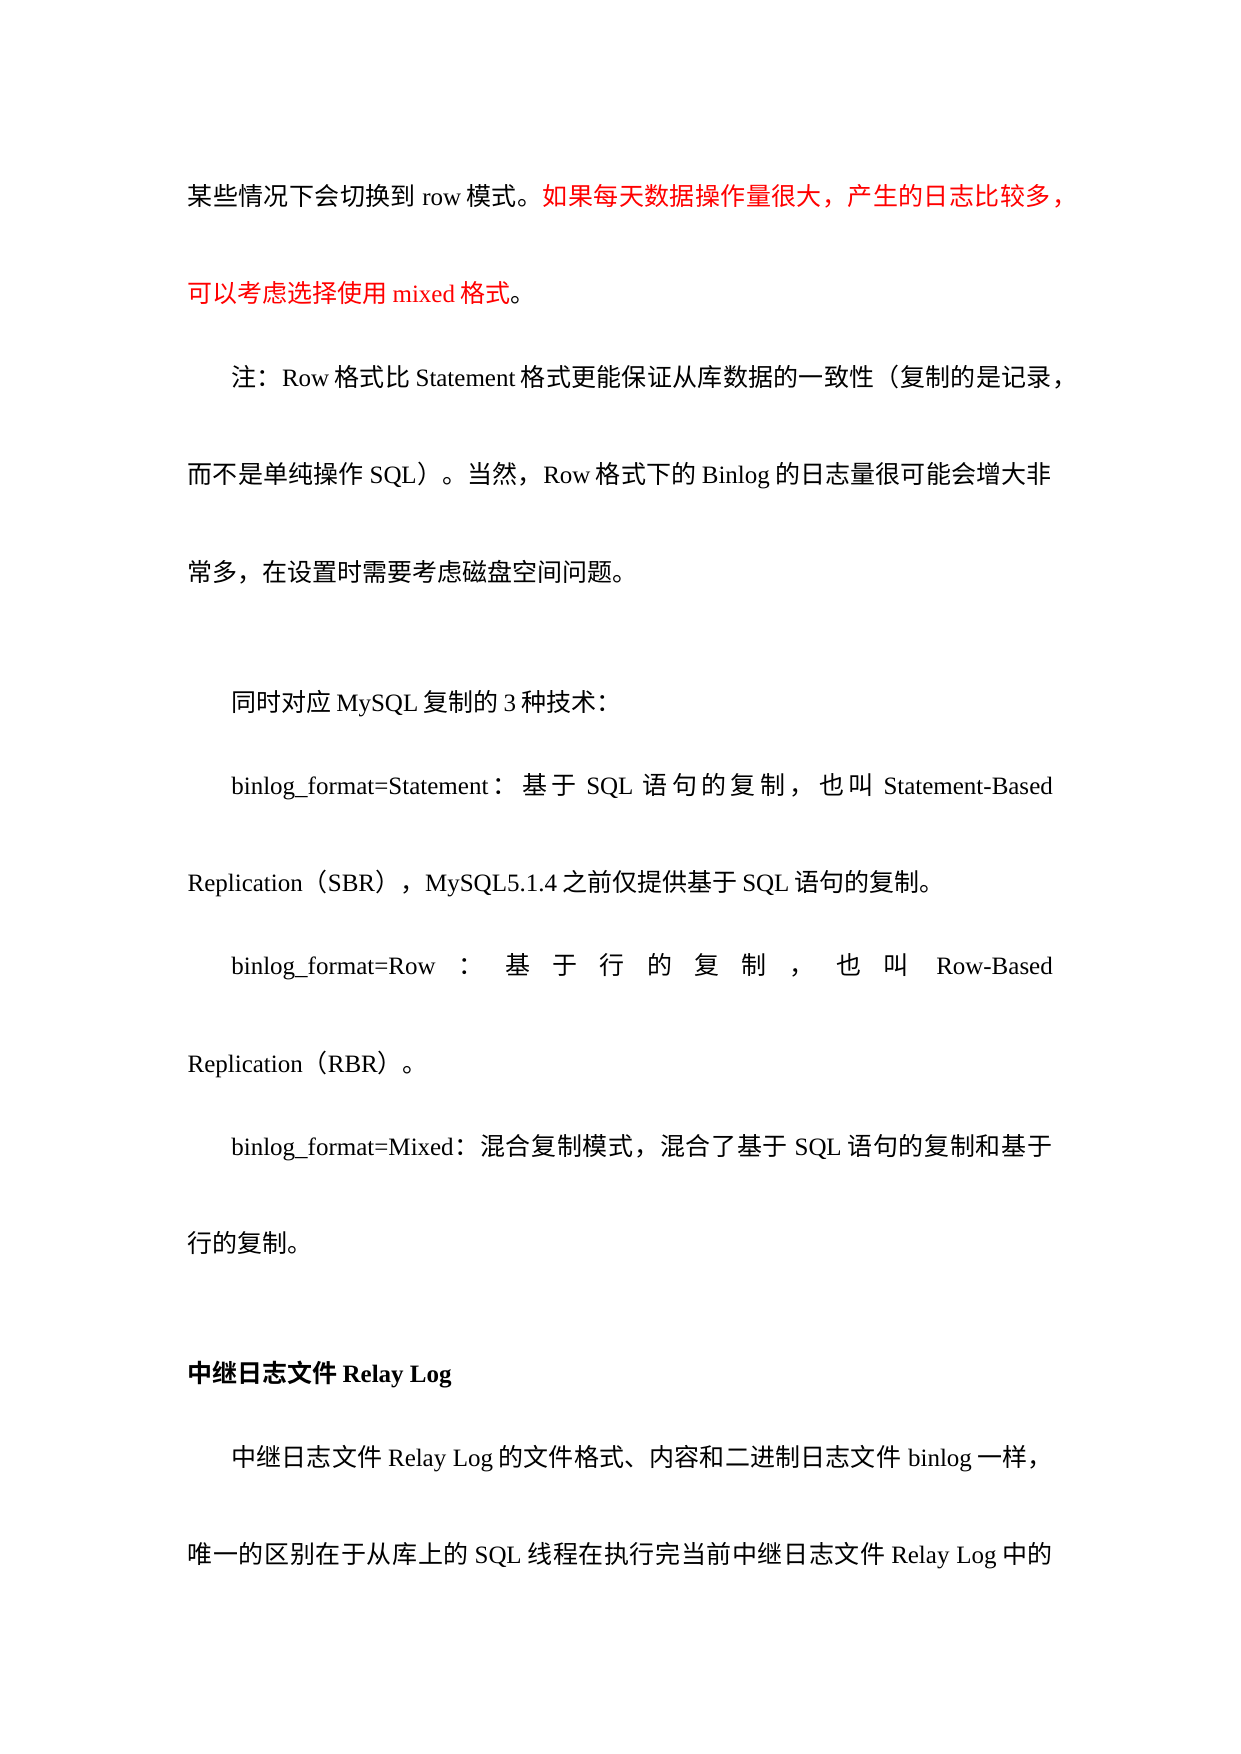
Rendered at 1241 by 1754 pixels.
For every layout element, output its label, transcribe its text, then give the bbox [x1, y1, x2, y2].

text 注：Row格式比Statement格式更能保证从库数据的一致性（复制的是记录，而不是单纯操作SQL）。当然，Row格式下的Binlog的日志量很可能会增大非常多，在设置时需要考虑磁盘空间问题。 [187, 343, 1053, 603]
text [187, 1423, 1053, 1585]
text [187, 162, 1053, 324]
subtitle 中继日志文件Relay Log [187, 1339, 1053, 1404]
text binlog_format=Statement：基于SQL语句的复制，也叫Statement-Based Replication（SBR），MySQL5.1.4之前仅提供基于SQL语句的复制。 [187, 751, 1053, 913]
text binlog_format=Row：基于行的复制，也叫Row-Based Replication（RBR）。 [187, 931, 1053, 1094]
text binlog_format=Mixed：混合复制模式，混合了基于SQL语句的复制和基于行的复制。 [187, 1112, 1053, 1274]
text 同时对应MySQL复制的3种技术： [187, 668, 1053, 733]
